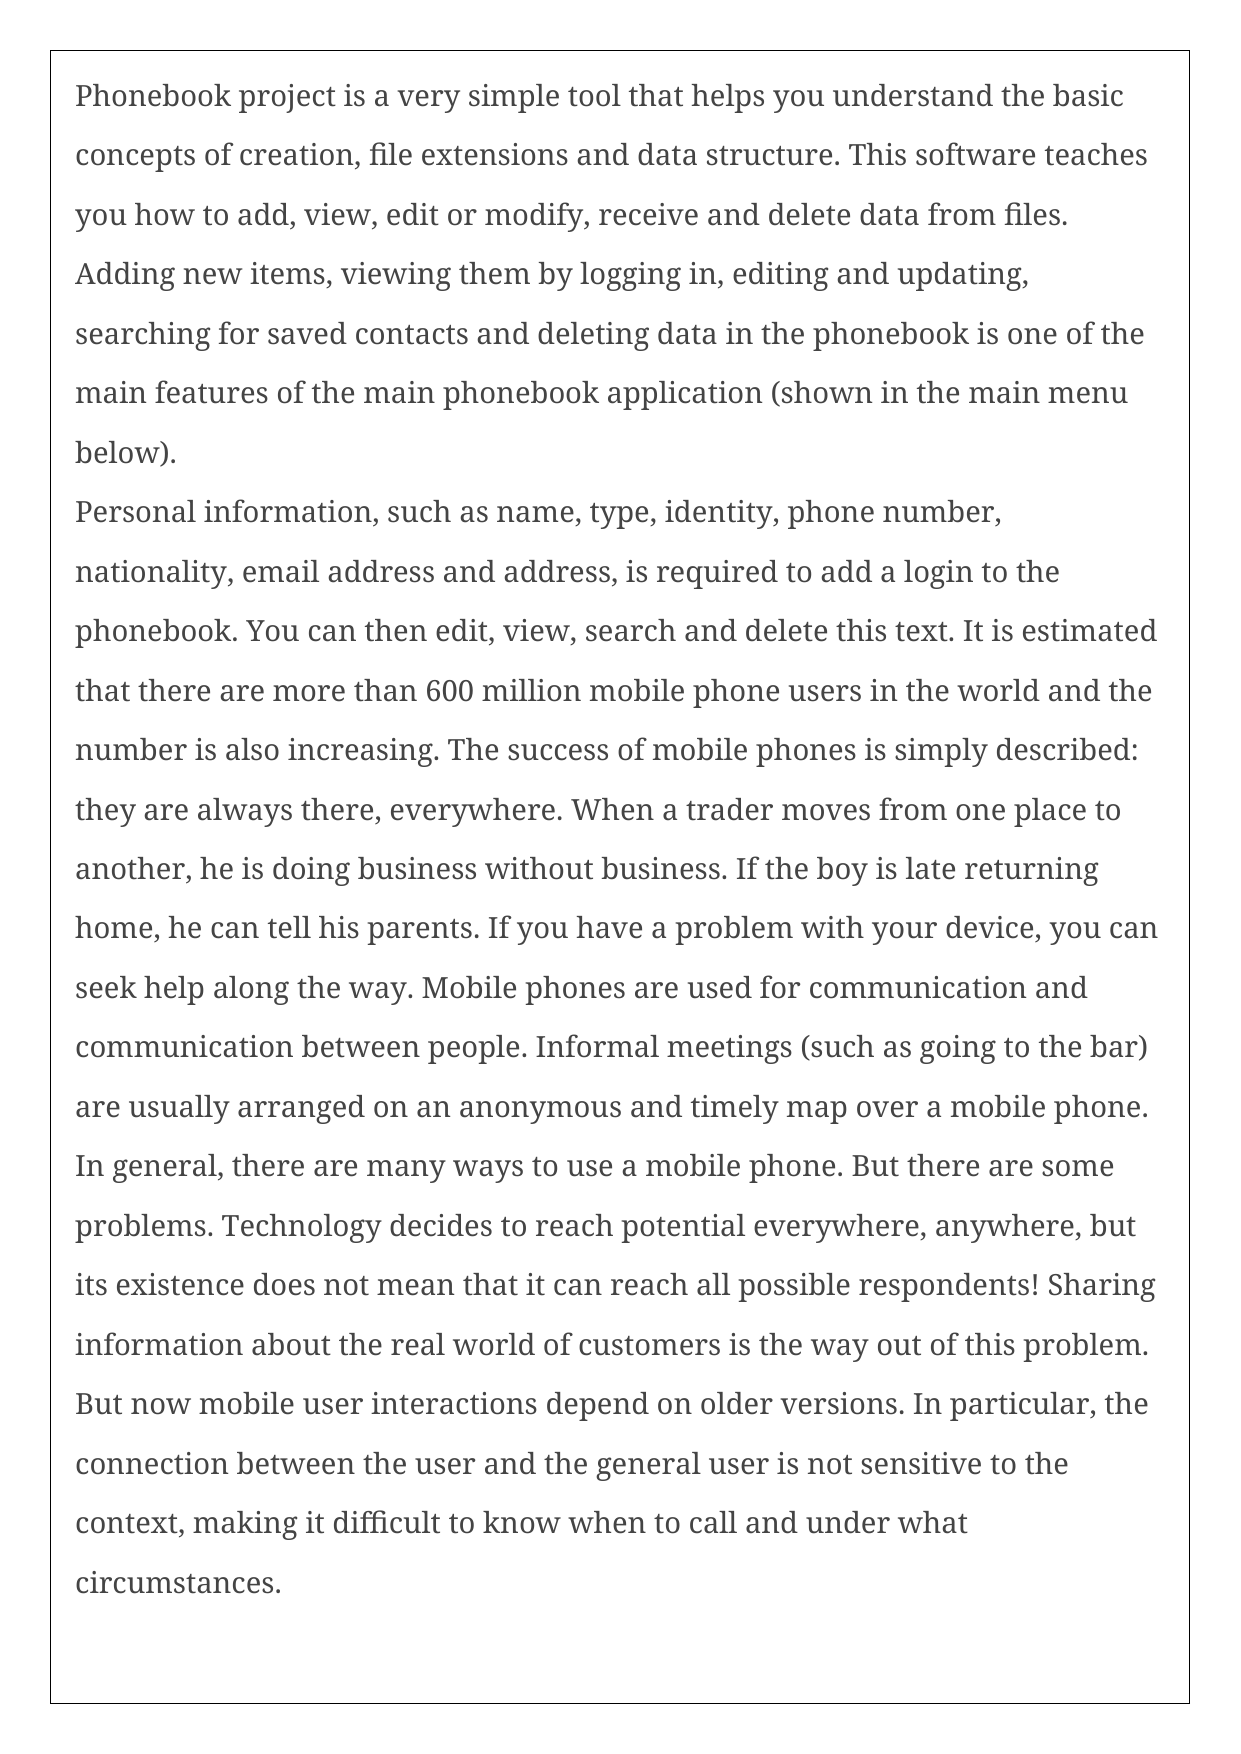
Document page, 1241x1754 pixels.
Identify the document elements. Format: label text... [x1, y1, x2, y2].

text Phonebook project is a very simple tool that helps you understand the basic concepts of creation, file extensions and data structure. This software teaches you how to add, view, edit or modify, receive and delete data from files. [75, 75, 1165, 234]
text Adding new items, viewing them by logging in, editing and updating, searching for saved contacts and deleting data in the phonebook is one of the main features of the main phonebook application (shown in the main menu below). [75, 253, 1165, 472]
text Personal information, such as name, type, identity, phone number, nationality, email address and address, is required to add a login to the phonebook. You can then edit, view, search and delete this text. It is estimated that there are more than 600 million mobile phone users in the world and the number is also increasing. The success of mobile phones is simply described: they are always there, everywhere. When a trader moves from one place to another, he is doing business without business. If the boy is late returning home, he can tell his parents. If you have a problem with your device, you can seek help along the way. Mobile phones are used for communication and communication between people. Informal meetings (such as going to the bar) are usually arranged on an anonymous and timely map over a mobile phone. In general, there are many ways to use a mobile phone. But there are some problems. Technology decides to reach potential everywhere, anywhere, but its existence does not mean that it can reach all possible respondents! Sharing information about the real world of customers is the way out of this problem. But now mobile user interactions depend on older versions. In particular, the connection between the user and the general user is not sensitive to the context, making it difficult to know when to call and under what circumstances. [75, 491, 1165, 1602]
